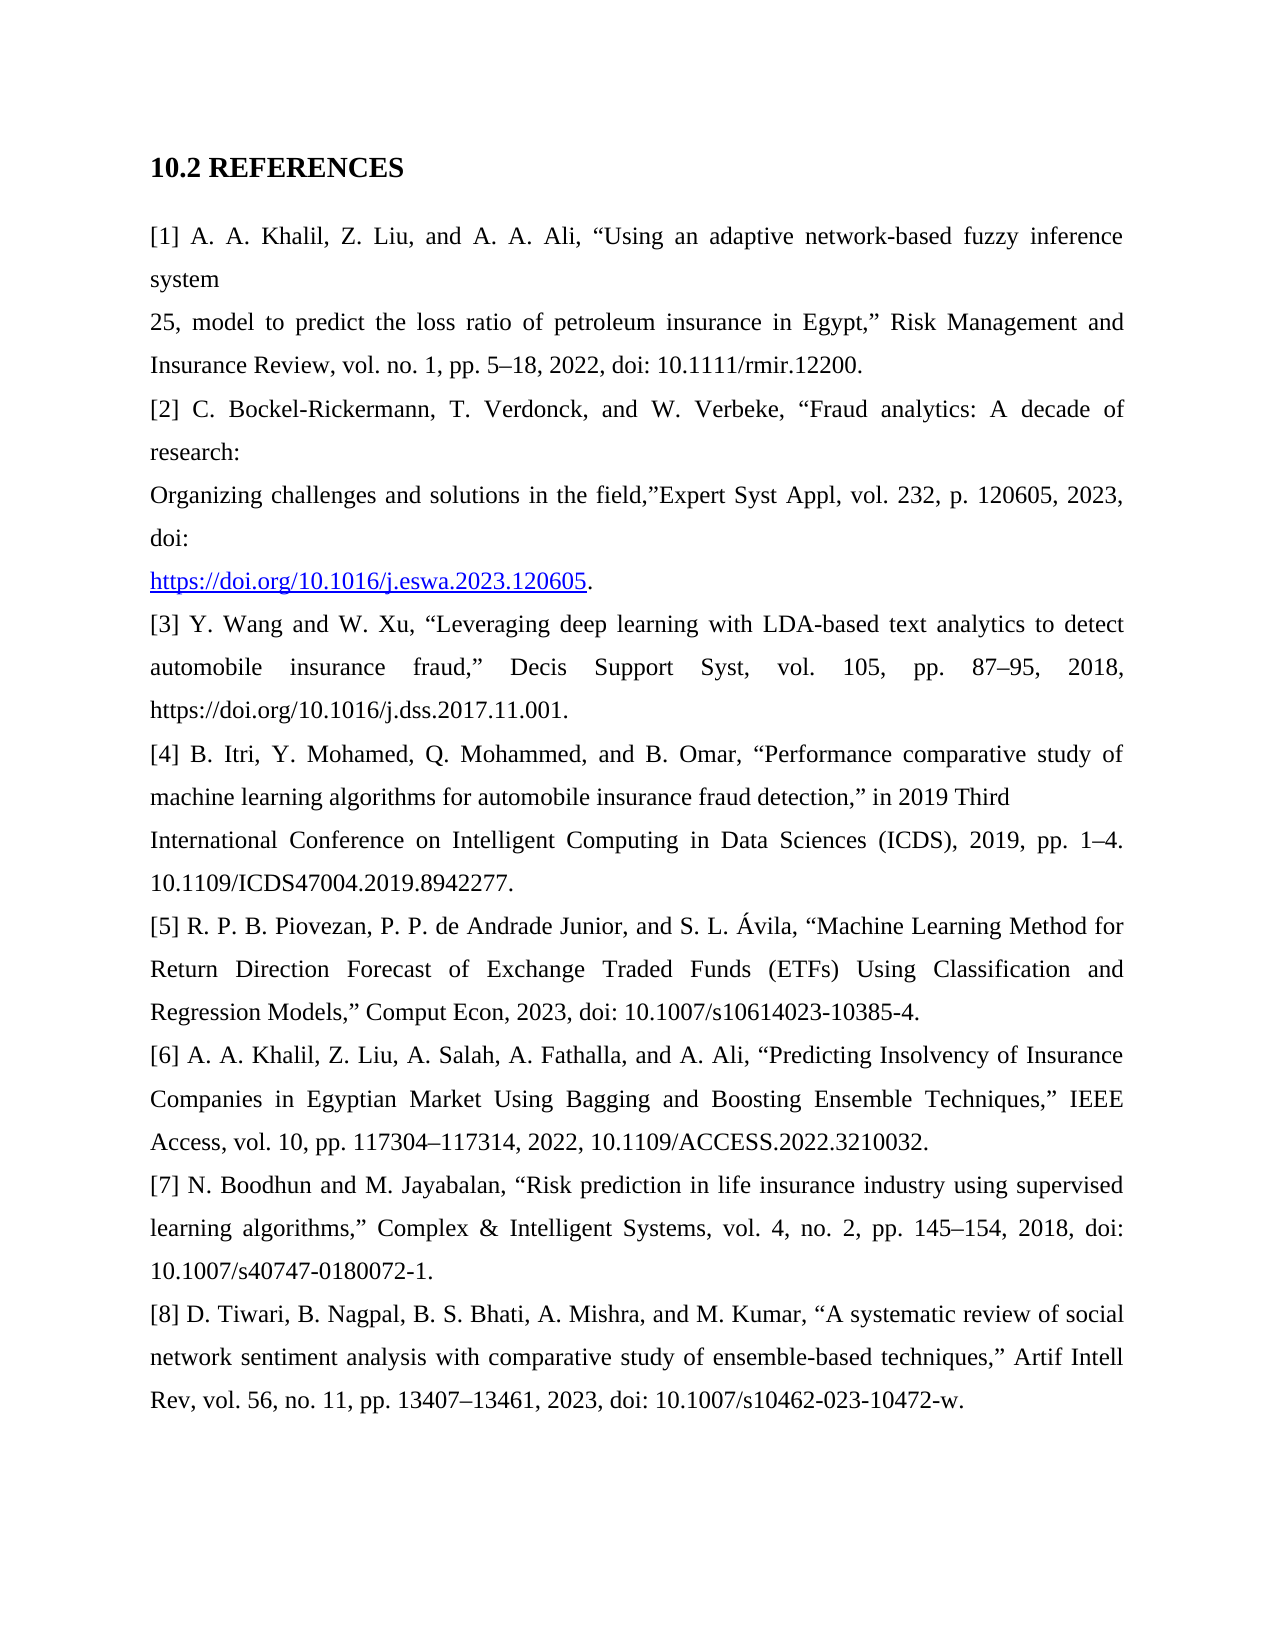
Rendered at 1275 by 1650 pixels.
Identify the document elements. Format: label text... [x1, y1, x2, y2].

text [3] Y. Wang and W. Xu, “Leveraging deep learning with LDA-based text analytics to detect automobile insurance fraud,” Decis Support Syst, vol. 105, pp. 87–95, 2018, https://doi.org/10.1016/j.dss.2017.11.001. [150, 609, 1125, 724]
text [4] B. Itri, Y. Mohamed, Q. Mohammed, and B. Omar, “Performance comparative study of machine learning algorithms for automobile insurance fraud detection,” in 2019 Third [150, 739, 1125, 811]
text [2] C. Bockel-Rickermann, T. Verdonck, and W. Verbeke, “Fraud analytics: A decade of research: [150, 394, 1125, 466]
text [8] D. Tiwari, B. Nagpal, B. S. Bhati, A. Mishra, and M. Kumar, “A systematic review of social network sentiment analysis with comparative study of ensemble-based techniques,” Artif Intell Rev, vol. 56, no. 11, pp. 13407–13461, 2023, doi: 10.1007/s10462-023-10472-w. [150, 1299, 1125, 1414]
text 10.2 REFERENCES [150, 150, 1125, 183]
text https://doi.org/10.1016/j.eswa.2023.120605. [150, 566, 1125, 595]
text Organizing challenges and solutions in the field,”Expert Syst Appl, vol. 232, p. 120605, 2023, doi: [150, 480, 1125, 552]
text [1] A. A. Khalil, Z. Liu, and A. A. Ali, “Using an adaptive network‐based fuzzy inference system [150, 221, 1125, 293]
text [6] A. A. Khalil, Z. Liu, A. Salah, A. Fathalla, and A. Ali, “Predicting Insolvency of Insurance Companies in Egyptian Market Using Bagging and Boosting Ensemble Techniques,” IEEE Access, vol. 10, pp. 117304–117314, 2022, 10.1109/ACCESS.2022.3210032. [150, 1041, 1125, 1156]
text [5] R. P. B. Piovezan, P. P. de Andrade Junior, and S. L. Ávila, “Machine Learning Method for Return Direction Forecast of Exchange Traded Funds (ETFs) Using Classification and Regression Models,” Comput Econ, 2023, doi: 10.1007/s10614023-10385-4. [150, 911, 1125, 1026]
text 25, model to predict the loss ratio of petroleum insurance in Egypt,” Risk Management and Insurance Review, vol. no. 1, pp. 5–18, 2022, doi: 10.1111/rmir.12200. [150, 307, 1125, 379]
text International Conference on Intelligent Computing in Data Sciences (ICDS), 2019, pp. 1–4. 10.1109/ICDS47004.2019.8942277. [150, 825, 1125, 897]
text [7] N. Boodhun and M. Jayabalan, “Risk prediction in life insurance industry using supervised learning algorithms,” Complex & Intelligent Systems, vol. 4, no. 2, pp. 145–154, 2018, doi: 10.1007/s40747-0180072-1. [150, 1170, 1125, 1285]
